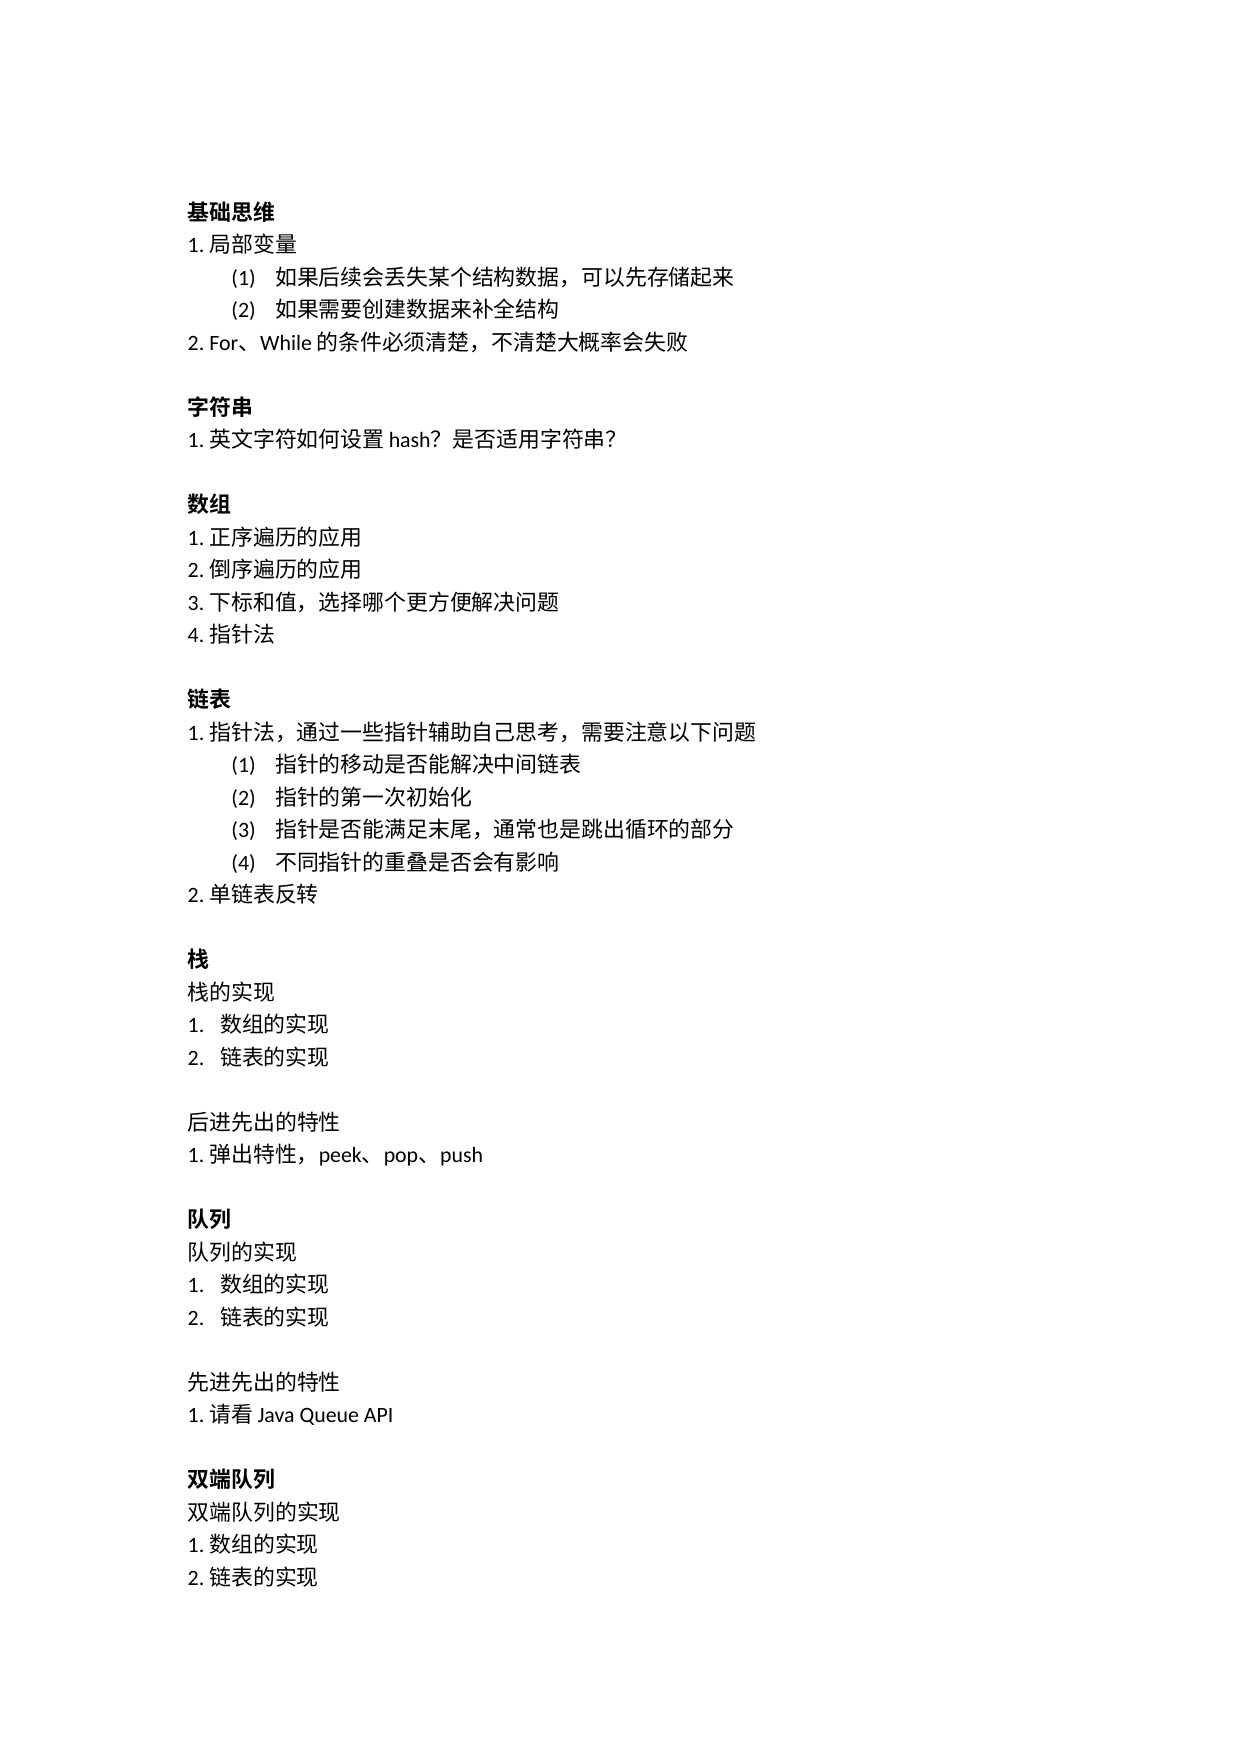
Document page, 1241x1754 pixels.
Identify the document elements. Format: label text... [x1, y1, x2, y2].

list 单链表反转 [187, 877, 1053, 909]
list 倒序遍历的应用 [187, 552, 1053, 584]
list 英文字符如何设置hash？是否适用字符串？ [187, 422, 1053, 454]
list 双端队列的实现 [187, 1494, 1053, 1527]
list 指针是否能满足末尾，通常也是跳出循环的部分 [231, 812, 1053, 844]
list 栈的实现 [187, 974, 1053, 1007]
list 链表的实现 [187, 1299, 1053, 1332]
list 如果需要创建数据来补全结构 [231, 292, 1053, 324]
list 链表的实现 [187, 1559, 1053, 1592]
list 正序遍历的应用 [187, 519, 1053, 552]
list 字符串 [187, 389, 1053, 422]
list 弹出特性，peek、pop、push [187, 1137, 1053, 1169]
list 局部变量 [187, 227, 1053, 259]
list 基础思维 [187, 194, 1053, 227]
list 链表 [187, 682, 1053, 714]
list 数组的实现 [187, 1267, 1053, 1299]
list For、While的条件必须清楚，不清楚大概率会失败 [187, 324, 1053, 357]
list 链表的实现 [187, 1039, 1053, 1072]
list 下标和值，选择哪个更方便解决问题 [187, 584, 1053, 617]
list 指针法，通过一些指针辅助自己思考，需要注意以下问题 [187, 714, 1053, 747]
list 数组 [187, 487, 1053, 519]
list 队列的实现 [187, 1234, 1053, 1267]
list 指针法 [187, 617, 1053, 649]
list 指针的第一次初始化 [231, 779, 1053, 812]
list 双端队列 [187, 1462, 1053, 1494]
list 队列 [187, 1202, 1053, 1234]
list 数组的实现 [187, 1007, 1053, 1039]
list 先进先出的特性 [187, 1364, 1053, 1397]
list 后进先出的特性 [187, 1104, 1053, 1137]
list 数组的实现 [187, 1527, 1053, 1559]
list 请看Java Queue API [187, 1397, 1053, 1429]
list 指针的移动是否能解决中间链表 [231, 747, 1053, 779]
list 不同指针的重叠是否会有影响 [231, 844, 1053, 877]
list 栈 [187, 942, 1053, 974]
list 如果后续会丢失某个结构数据，可以先存储起来 [231, 259, 1053, 292]
